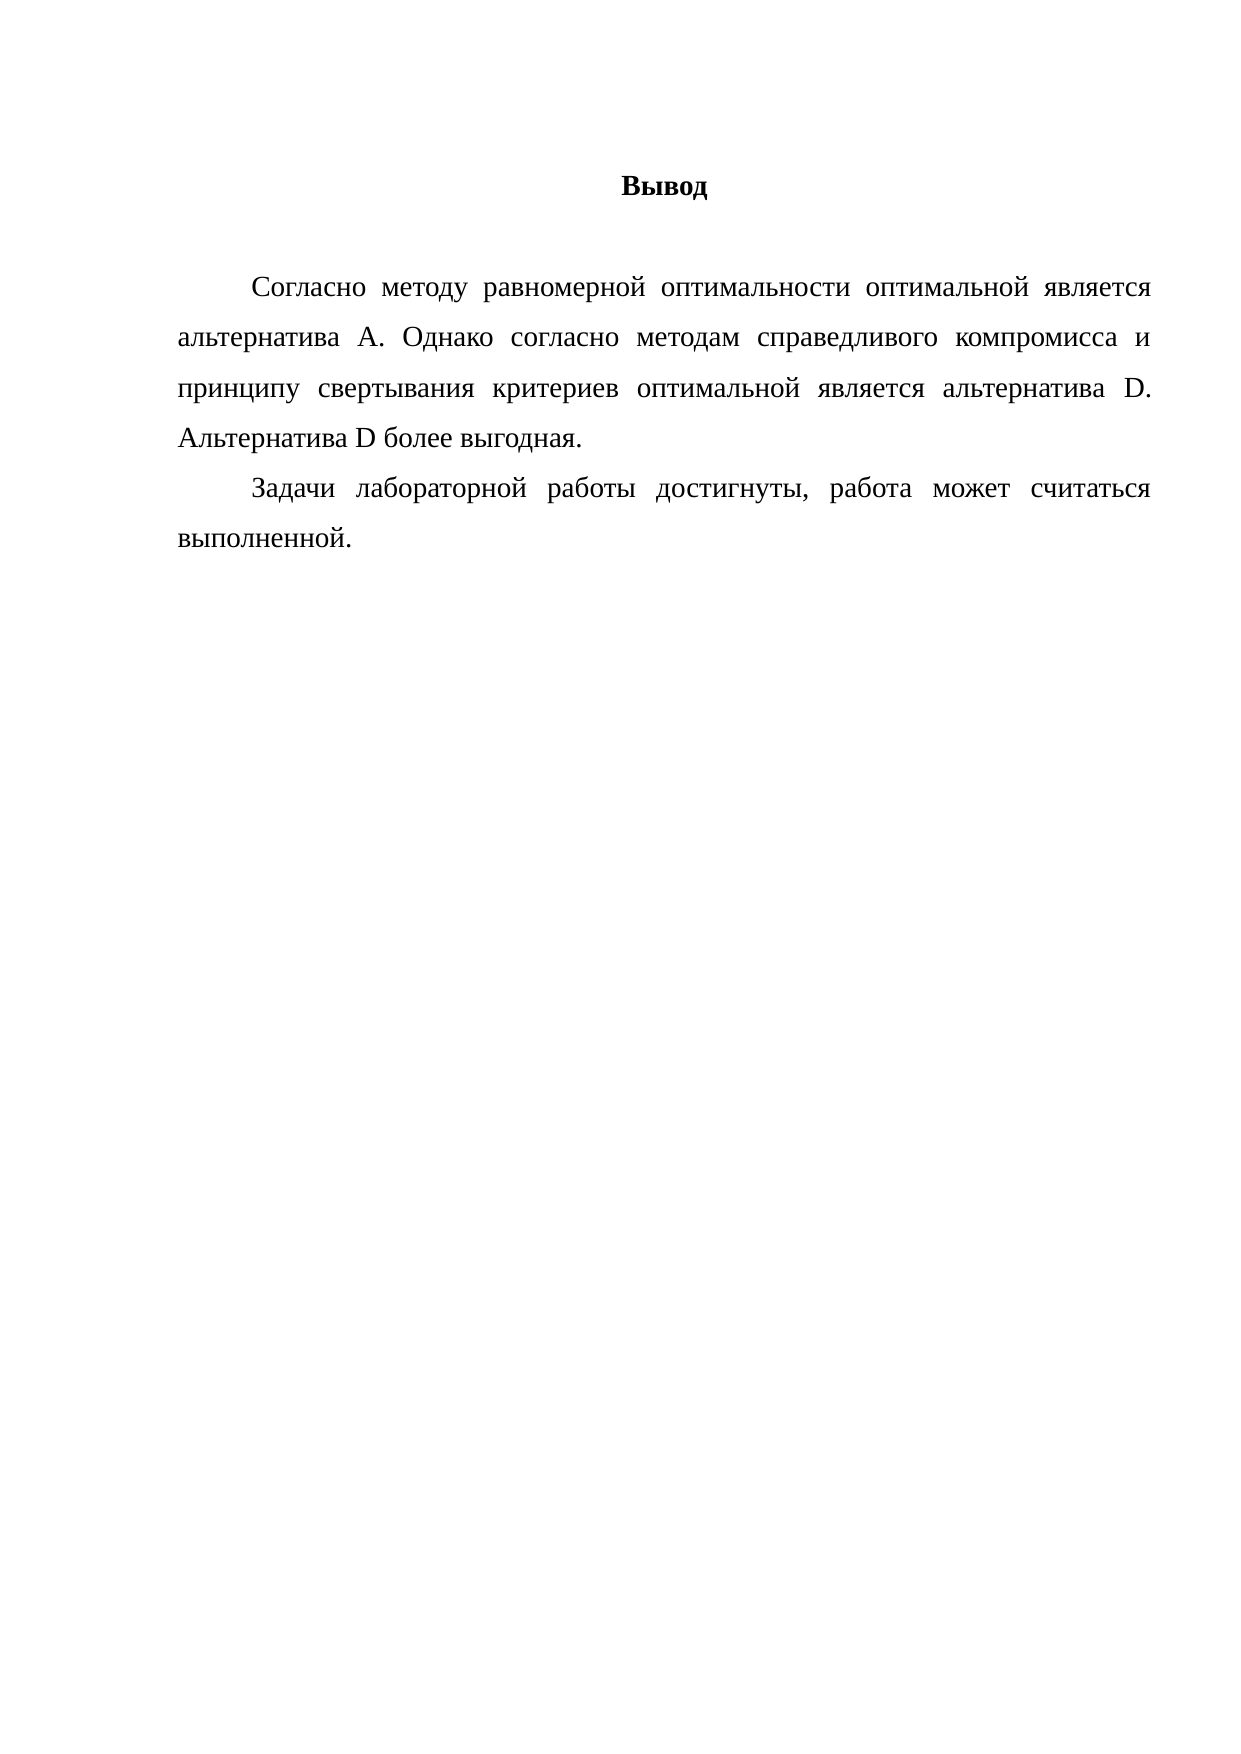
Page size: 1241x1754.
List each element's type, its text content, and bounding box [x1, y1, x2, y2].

text Задачи лабораторной работы достигнуты, работа может считаться выполненной. [177, 470, 1152, 554]
text Вывод [177, 168, 1152, 202]
text Согласно методу равномерной оптимальности оптимальной является альтернатива А. Однако согласно методам справедливого компромисса и принципу свертывания критериев оптимальной является альтернатива D. Альтернатива D более выгодная. [177, 269, 1152, 453]
